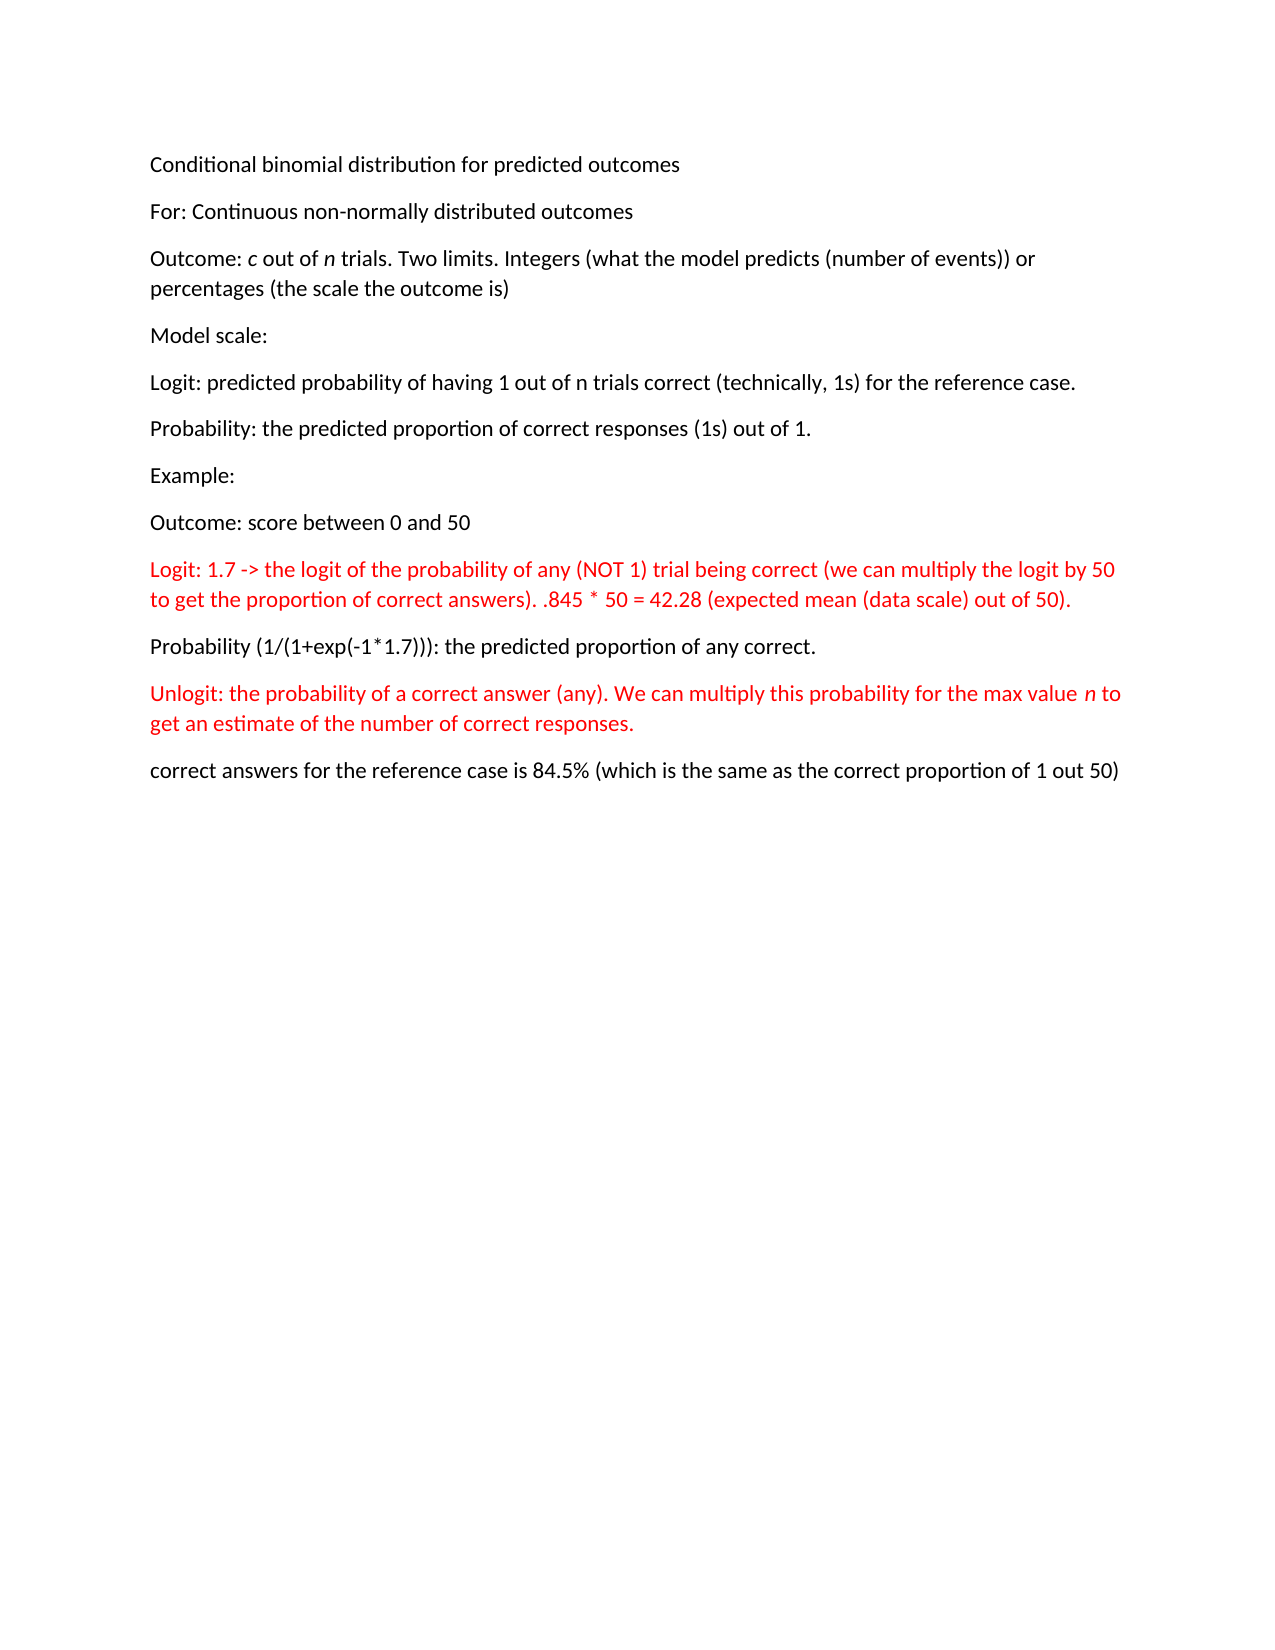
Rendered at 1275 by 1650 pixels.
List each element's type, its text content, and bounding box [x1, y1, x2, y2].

text Logit: 1.7 -> the logit of the probability of any (NOT 1) trial being correct (we can multiply the logit by 50 to get the proportion of correct answers). .845 * 50 = 42.28 (expected mean (data scale) out of 50). [150, 555, 1125, 613]
text Model scale: [150, 321, 1125, 349]
text Outcome: c out of n trials. Two limits. Integers (what the model predicts (number of events)) or percentages (the scale the outcome is) [150, 244, 1125, 302]
text correct answers for the reference case is 84.5% (which is the same as the correct proportion of 1 out 50) [150, 756, 1125, 784]
text Probability: the predicted proportion of correct responses (1s) out of 1. [150, 414, 1125, 443]
text Outcome: score between 0 and 50 [150, 508, 1125, 536]
text Conditional binomial distribution for predicted outcomes [150, 150, 1125, 178]
text Example: [150, 461, 1125, 489]
text For: Continuous non-normally distributed outcomes [150, 197, 1125, 225]
text Probability (1/(1+exp(-1*1.7))): the predicted proportion of any correct. [150, 632, 1125, 660]
text Unlogit: the probability of a correct answer (any). We can multiply this probability for the max value n to get an estimate of the number of correct responses. [150, 679, 1125, 737]
text Logit: predicted probability of having 1 out of n trials correct (technically, 1s) for the reference case. [150, 368, 1125, 396]
